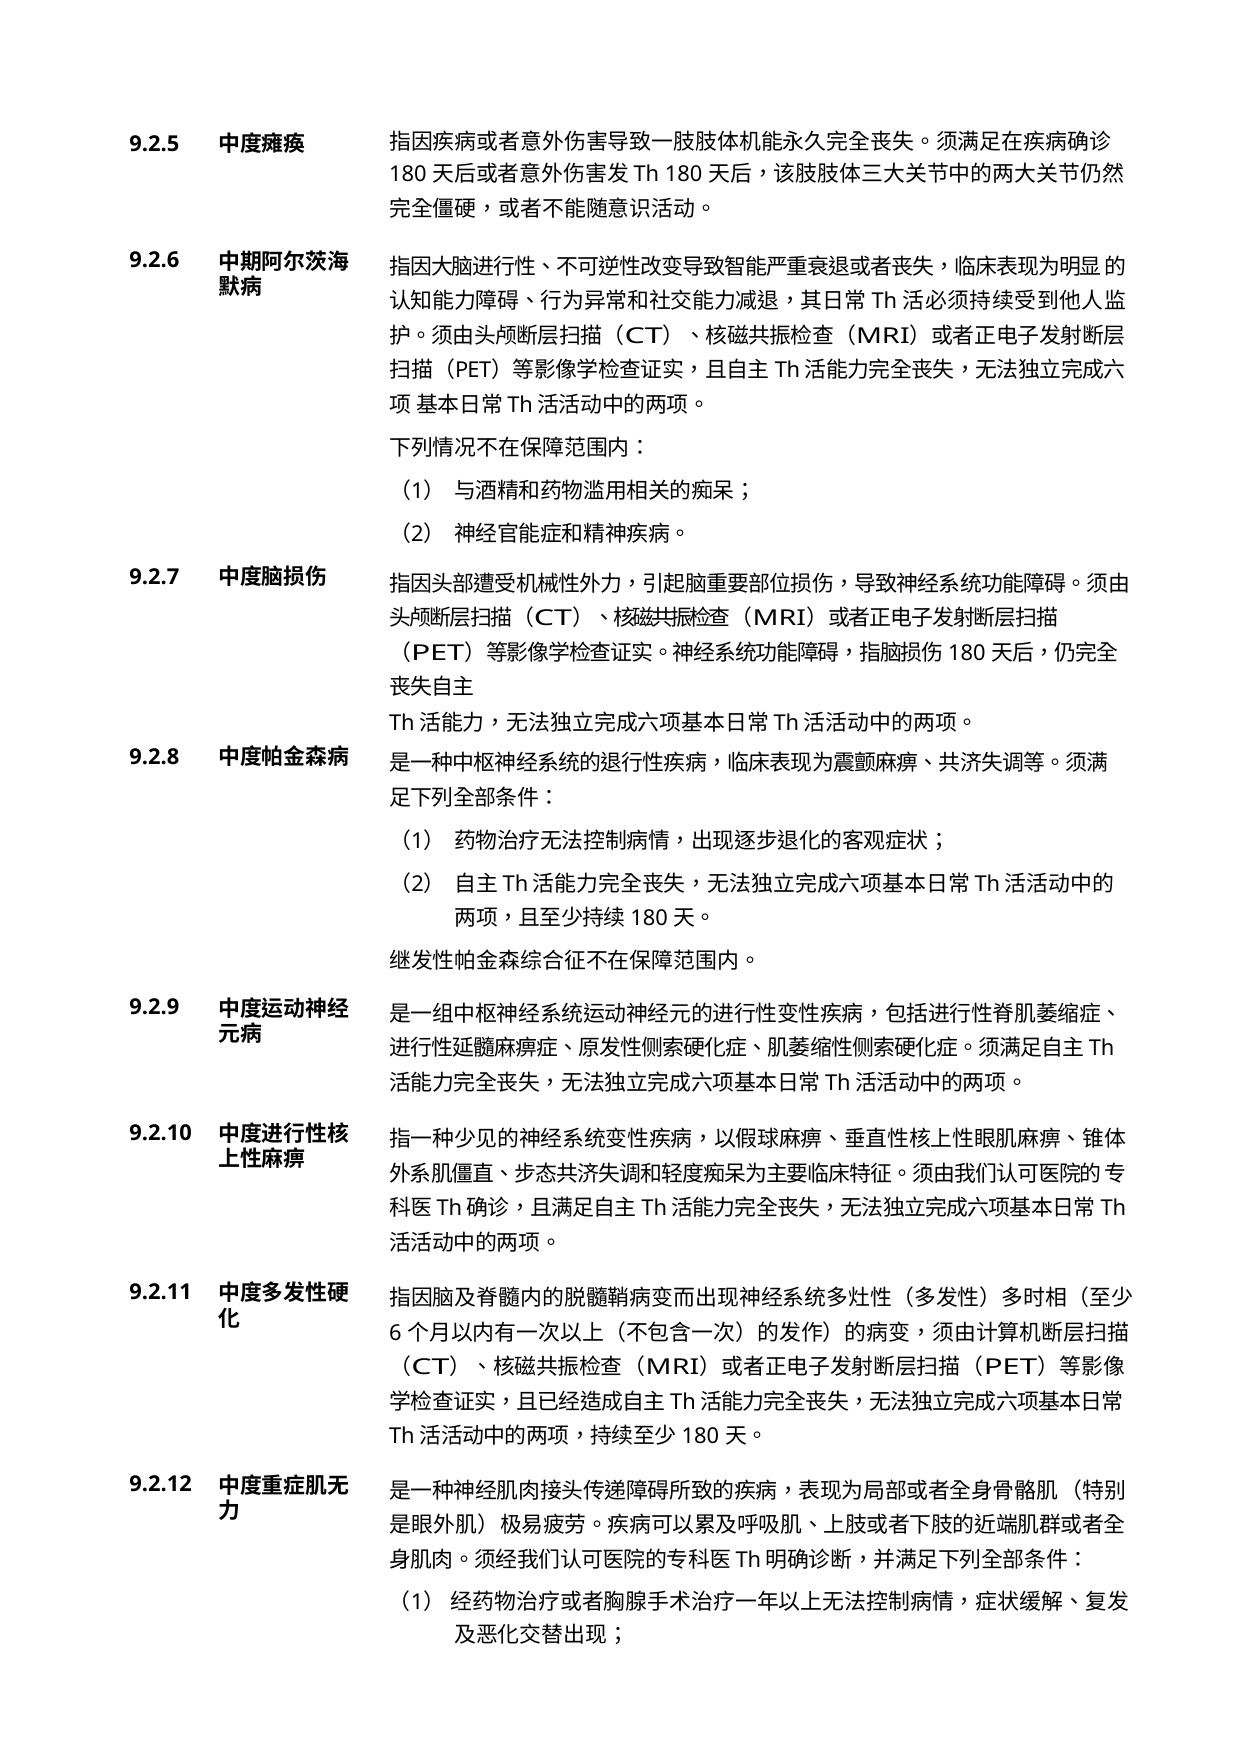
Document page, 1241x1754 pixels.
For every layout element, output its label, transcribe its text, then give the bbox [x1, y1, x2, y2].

table_cell 中度运动神经元病 [205, 987, 378, 1112]
table_cell 9.2.6 [108, 240, 205, 557]
table_cell 中度进行性核上性麻痹 [205, 1113, 378, 1272]
table_cell 是一组中枢神经系统运动神经元的进行性变性疾病，包括进行性脊肌萎缩症、进行性延髓麻痹症、原发性侧索硬化症、肌萎缩性侧索硬化症。须满足自主Th 活能力完全丧失，无法独立完成六项基本日常Th活活动中的两项。 [378, 987, 1158, 1112]
table_cell 9.2.10 [108, 1113, 205, 1272]
table_cell 指因大脑进行性、不可逆性改变导致智能严重衰退或者丧失，临床表现为明显的认知能力障碍、行为异常和社交能力减退，其日常Th活必须持续受到他人监护。须由头颅断层扫描（CT）、核磁共振检查（MRI）或者正电子发射断层扫描（PET）等影像学检查证实，且自主Th活能力完全丧失，无法独立完成六项 基本日常Th活活动中的两项。 下列情况不在保障范围内： 与酒精和药物滥用相关的痴呆； 神经官能症和精神疾病。 [378, 240, 1158, 557]
table_cell 是一种神经肌肉接头传递障碍所致的疾病，表现为局部或者全身骨骼肌（特别是眼外肌）极易疲劳。疾病可以累及呼吸肌、上肢或者下肢的近端肌群或者全身肌肉。须经我们认可医院的专科医Th明确诊断，并满足下列全部条件： （1） 经药物治疗或者胸腺手术治疗一年以上无法控制病情，症状缓解、复发及恶化交替出现； [378, 1464, 1158, 1649]
table_cell 9.2.12 [108, 1464, 205, 1649]
table_cell 中期阿尔茨海默病 [205, 240, 378, 557]
table_cell 中度帕金森病 [205, 737, 378, 987]
table_cell 指因脑及脊髓内的脱髓鞘病变而出现神经系统多灶性（多发性）多时相（至少 6 个月以内有一次以上（不包含一次）的发作）的病变，须由计算机断层扫描 （CT）、核磁共振检查（MRI）或者正电子发射断层扫描（PET）等影像学检查证实，且已经造成自主Th活能力完全丧失，无法独立完成六项基本日常Th活活动中的两项，持续至少 180 天。 [378, 1272, 1158, 1464]
table_header 中度瘫痪 [205, 131, 378, 240]
table_cell 指因头部遭受机械性外力，引起脑重要部位损伤，导致神经系统功能障碍。须由头颅断层扫描（CT）、核磁共振检查（MRI）或者正电子发射断层扫描（PET）等影像学检查证实。神经系统功能障碍，指脑损伤 180 天后，仍完全丧失自主 Th活能力，无法独立完成六项基本日常Th活活动中的两项。 [378, 557, 1158, 737]
table_cell 9.2.9 [108, 987, 205, 1112]
table_cell 中度脑损伤 [205, 557, 378, 737]
table_cell 9.2.7 [108, 557, 205, 737]
table_cell 指一种少见的神经系统变性疾病，以假球麻痹、垂直性核上性眼肌麻痹、锥体外系肌僵直、步态共济失调和轻度痴呆为主要临床特征。须由我们认可医院的专科医Th确诊，且满足自主Th活能力完全丧失，无法独立完成六项基本日常Th 活活动中的两项。 [378, 1113, 1158, 1272]
table_cell 9.2.8 [108, 737, 205, 987]
table_cell 中度重症肌无力 [205, 1464, 378, 1649]
table_cell 9.2.11 [108, 1272, 205, 1464]
table_cell 中度多发性硬化 [205, 1272, 378, 1464]
table_header 指因疾病或者意外伤害导致一肢肢体机能永久完全丧失。须满足在疾病确诊 180 天后或者意外伤害发Th 180 天后，该肢肢体三大关节中的两大关节仍然完全僵硬，或者不能随意识活动。 [378, 131, 1158, 240]
table_header 9.2.5 [108, 131, 205, 240]
table_cell 是一种中枢神经系统的退行性疾病，临床表现为震颤麻痹、共济失调等。须满足下列全部条件： 药物治疗无法控制病情，出现逐步退化的客观症状； 自主Th活能力完全丧失，无法独立完成六项基本日常Th活活动中的两项，且至少持续 180 天。 继发性帕金森综合征不在保障范围内。 [378, 737, 1158, 987]
